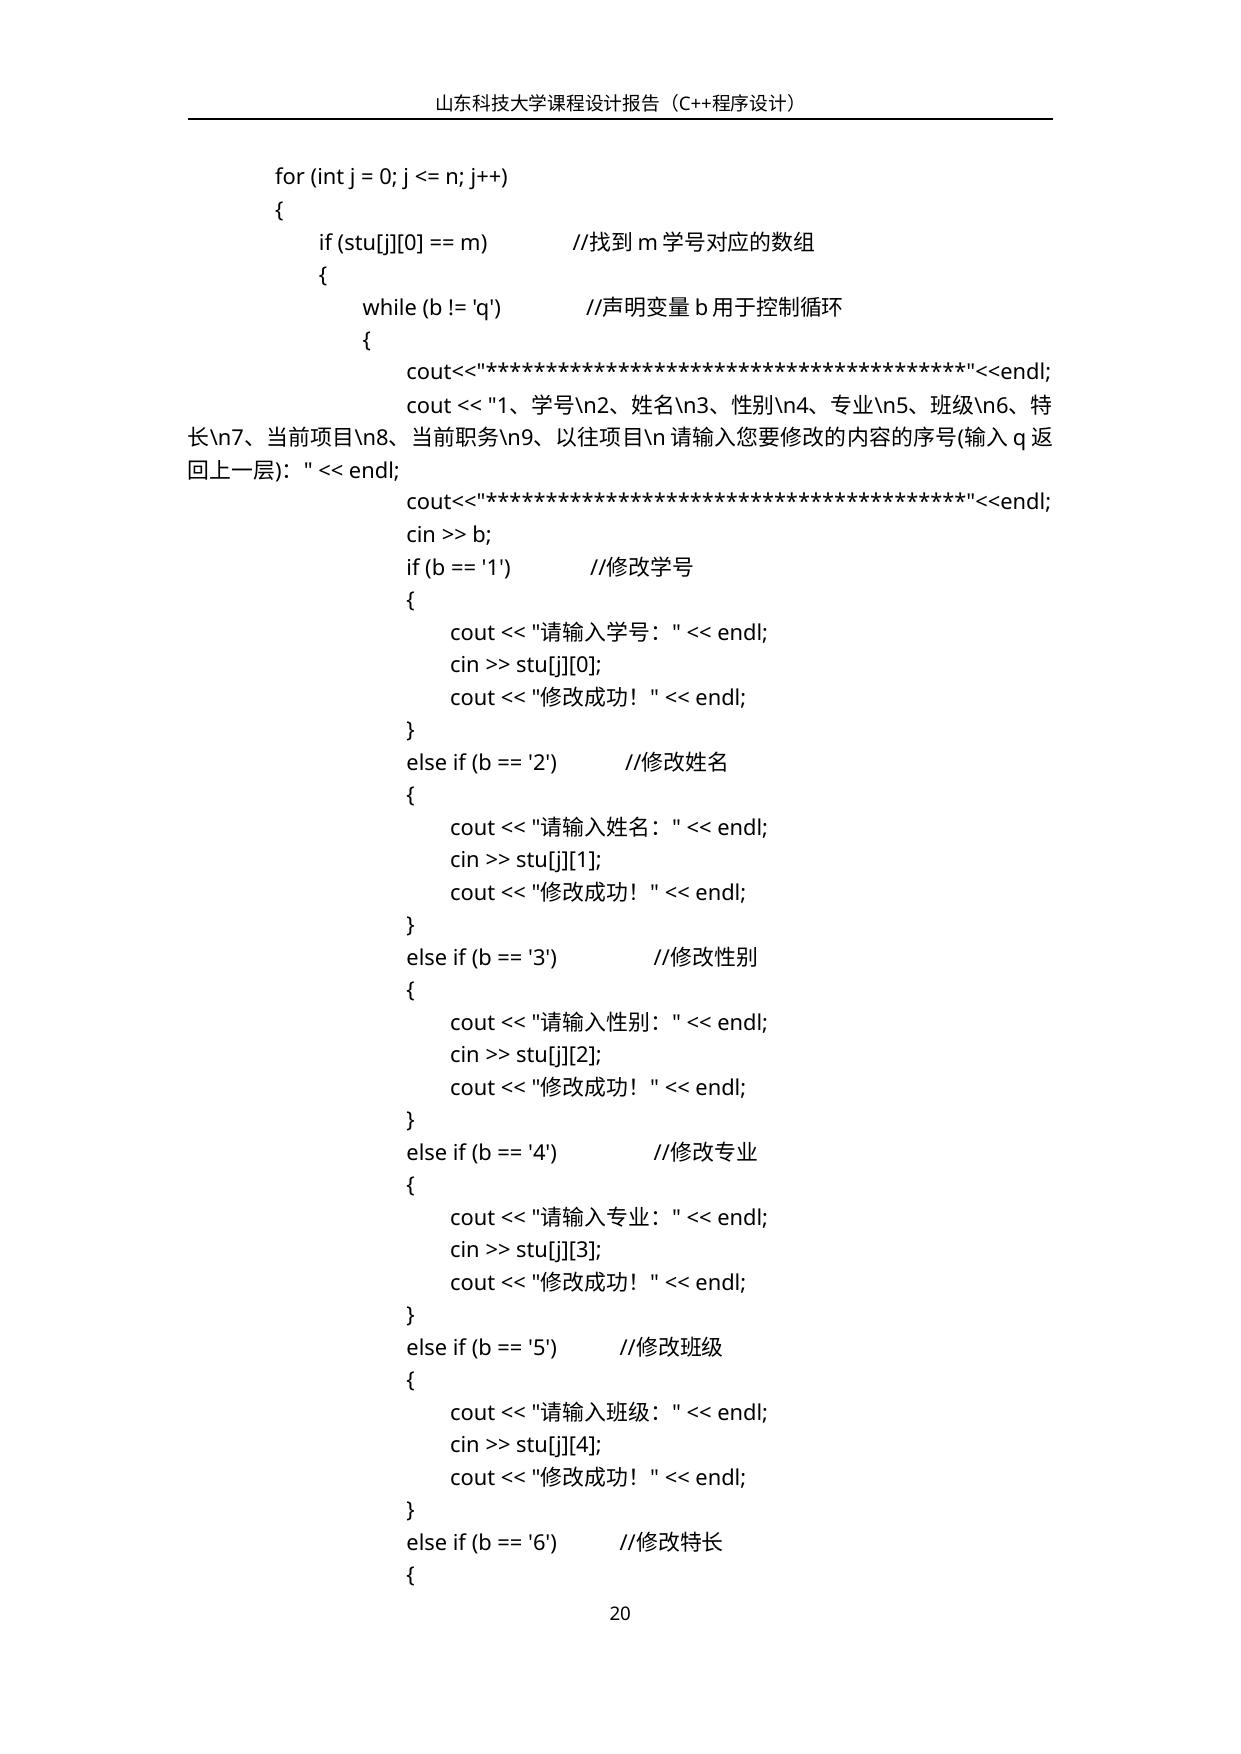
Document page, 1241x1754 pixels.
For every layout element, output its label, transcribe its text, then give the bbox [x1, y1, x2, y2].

text { [187, 257, 1053, 290]
text } [187, 907, 1053, 940]
text cin >> stu[j][2]; [187, 1037, 1053, 1070]
text } [187, 712, 1053, 745]
text for (int j = 0; j <= n; j++) [187, 160, 1053, 192]
text cin >> stu[j][4]; [187, 1427, 1053, 1460]
text { [187, 192, 1053, 225]
text while (b != 'q') //声明变量b用于控制循环 [187, 290, 1053, 322]
text else if (b == '6') //修改特长 [187, 1525, 1053, 1557]
text { [187, 1167, 1053, 1200]
text cout << "1、学号\n2、姓名\n3、性别\n4、专业\n5、班级\n6、特长\n7、当前项目\n8、当前职务\n9、以往项目\n请输入您要修改的内容的序号(输入q返回上一层)：" << endl; [187, 387, 1053, 485]
text cin >> stu[j][0]; [187, 647, 1053, 680]
text cout<<"****************************************"<<endl; [187, 485, 1053, 517]
text if (stu[j][0] == m) //找到m学号对应的数组 [187, 225, 1053, 257]
text cin >> b; [187, 517, 1053, 550]
text cout<<"****************************************"<<endl; [187, 355, 1053, 387]
text cout << "请输入班级：" << endl; [187, 1395, 1053, 1427]
text cout << "修改成功！" << endl; [187, 1460, 1053, 1492]
text cin >> stu[j][1]; [187, 842, 1053, 875]
text } [187, 1492, 1053, 1525]
text { [187, 777, 1053, 810]
text } [187, 1102, 1053, 1135]
text else if (b == '3') //修改性别 [187, 940, 1053, 972]
text { [187, 322, 1053, 355]
text { [187, 1557, 1053, 1590]
text cin >> stu[j][3]; [187, 1232, 1053, 1265]
text cout << "修改成功！" << endl; [187, 1265, 1053, 1297]
text else if (b == '2') //修改姓名 [187, 745, 1053, 777]
text { [187, 972, 1053, 1005]
text cout << "修改成功！" << endl; [187, 1070, 1053, 1102]
text if (b == '1') //修改学号 [187, 550, 1053, 582]
text cout << "修改成功！" << endl; [187, 875, 1053, 907]
text cout << "请输入专业：" << endl; [187, 1200, 1053, 1232]
text cout << "请输入学号：" << endl; [187, 615, 1053, 647]
text } [187, 1297, 1053, 1330]
text { [187, 582, 1053, 615]
text else if (b == '5') //修改班级 [187, 1330, 1053, 1362]
text else if (b == '4') //修改专业 [187, 1135, 1053, 1167]
text cout << "请输入姓名：" << endl; [187, 810, 1053, 842]
text cout << "请输入性别：" << endl; [187, 1005, 1053, 1037]
text cout << "修改成功！" << endl; [187, 680, 1053, 712]
text { [187, 1362, 1053, 1395]
